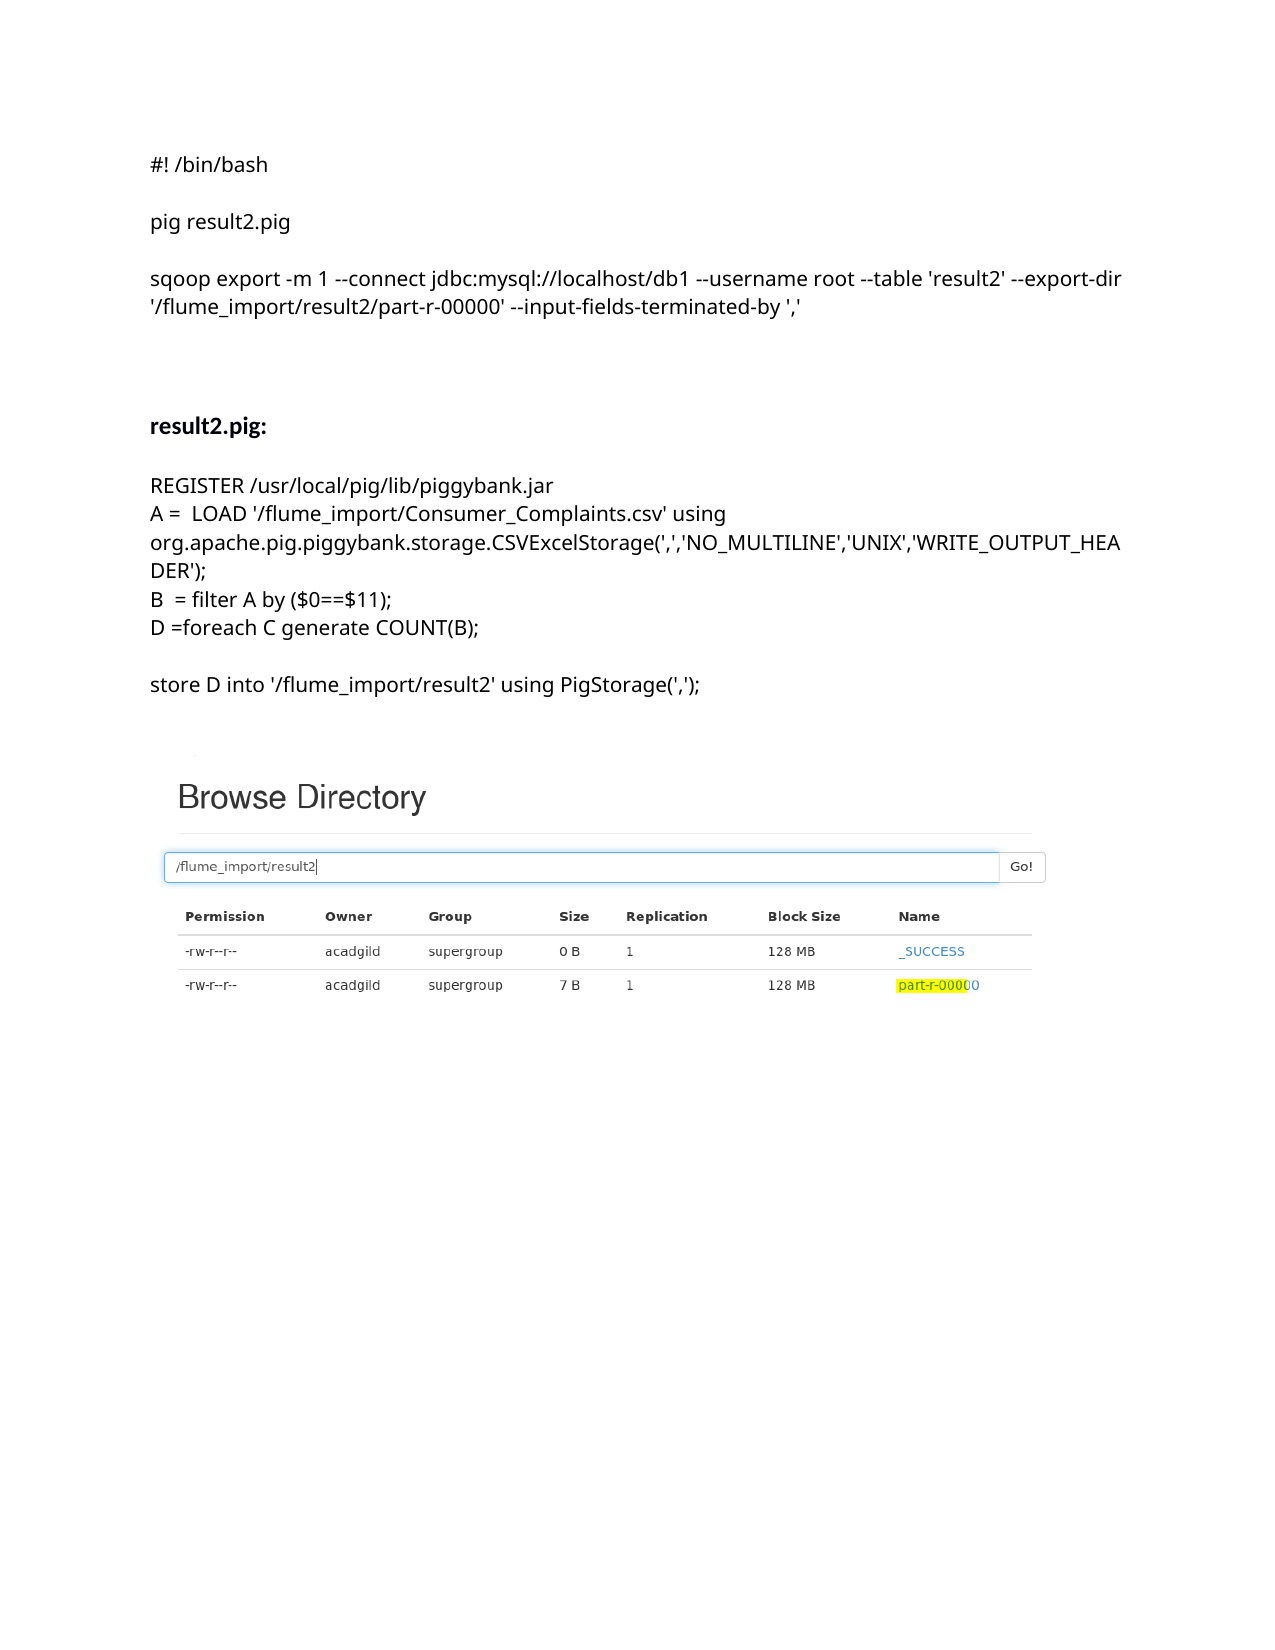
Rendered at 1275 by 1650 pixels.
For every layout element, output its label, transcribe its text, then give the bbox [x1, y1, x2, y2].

text D =foreach C generate COUNT(B); [150, 613, 1125, 642]
text pig result2.pig [150, 207, 1125, 235]
picture [150, 755, 1049, 1011]
text #! /bin/bash [150, 150, 1125, 178]
text REGISTER /usr/local/pig/lib/piggybank.jar [150, 471, 1125, 499]
text store D into '/flume_import/result2' using PigStorage(','); [150, 670, 1125, 699]
text A = LOAD '/flume_import/Consumer_Complaints.csv' using org.apache.pig.piggybank.storage.CSVExcelStorage(',','NO_MULTILINE','UNIX','WRITE_OUTPUT_HEADER'); [150, 499, 1125, 585]
text sqoop export -m 1 --connect jdbc:mysql://localhost/db1 --username root --table 'result2' --export-dir '/flume_import/result2/part-r-00000' --input-fields-terminated-by ',' [150, 264, 1125, 321]
text result2.pig: [150, 410, 1125, 441]
text B = filter A by ($0==$11); [150, 585, 1125, 613]
